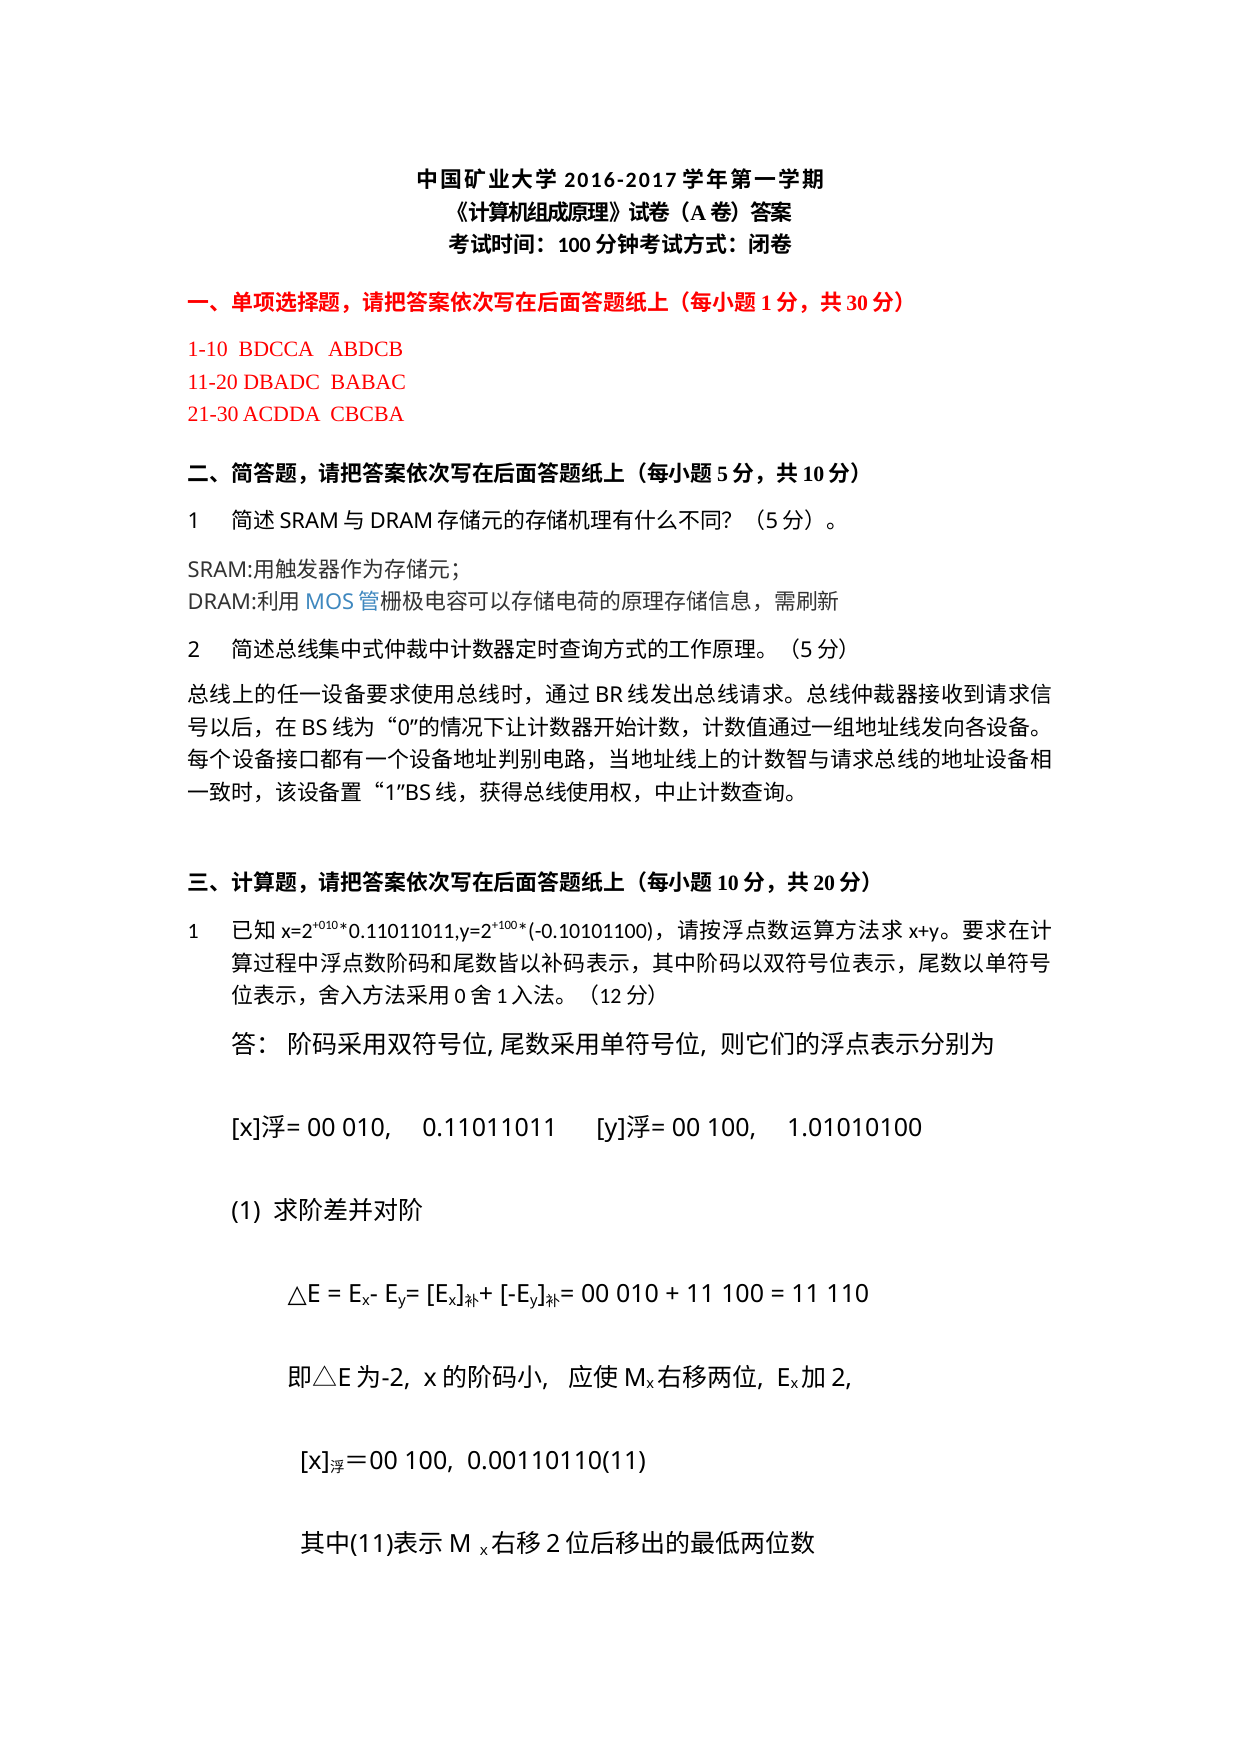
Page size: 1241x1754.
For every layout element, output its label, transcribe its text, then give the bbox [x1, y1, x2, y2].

text 答： 阶码采用双符号位, 尾数采用单符号位, 则它们的浮点表示分别为 [231, 1010, 1053, 1075]
text 考试时间：100 分钟考试方式：闭卷 [187, 227, 1053, 259]
text 其中(11)表示Mｘ右移2位后移出的最低两位数 [187, 1509, 1053, 1574]
text [x]浮= 00 010, 0.11011011 [y]浮= 00 100, 1.01010100 [231, 1093, 1053, 1158]
text 一、单项选择题，请把答案依次写在后面答题纸上（每小题1分，共30分） [187, 284, 1053, 317]
text 总线上的任一设备要求使用总线时，通过BR线发出总线请求。总线仲裁器接收到请求信号以后，在BS线为“0”的情况下让计数器开始计数，计数值通过一组地址线发向各设备。每个设备接口都有一个设备地址判别电路，当地址线上的计数智与请求总线的地址设备相一致时，该设备置“1”BS线，获得总线使用权，中止计数查询。 [187, 677, 1053, 807]
text 三、计算题，请把答案依次写在后面答题纸上（每小题10分，共20分） [187, 864, 1053, 897]
text 《计算机组成原理》试卷（A卷）答案 [187, 194, 1053, 227]
text 11-20 DBADC BABAC [187, 365, 1053, 398]
list 简述总线集中式仲裁中计数器定时查询方式的工作原理。（5分） [187, 632, 1053, 664]
text SRAM:用触发器作为存储元； DRAM:利用MOS管栅极电容可以存储电荷的原理存储信息，需刷新 [187, 551, 1053, 616]
text (1) 求阶差并对阶 [231, 1176, 1053, 1241]
text 二、简答题，请把答案依次写在后面答题纸上（每小题5分，共10分） [187, 455, 1053, 488]
text 21-30 ACDDA CBCBA [187, 398, 1053, 430]
text [x]浮＝00 100, 0.00110110(11) [187, 1426, 1053, 1491]
list 简述SRAM与DRAM存储元的存储机理有什么不同？（5分）。 [187, 503, 1053, 536]
list 已知x=2+010*0.11011011,y=2+100*(-0.10101100)，请按浮点数运算方法求x+y。要求在计算过程中浮点数阶码和尾数皆以补码表示，其中阶码以双符号位表示，尾数以单符号位表示，舍入方法采用0舍1入法。（12分） [187, 913, 1053, 1010]
text △E = Ex- Ey= [Ex]补+ [-Ey]补= 00 010 + 11 100 = 11 110 [187, 1259, 1053, 1324]
text 即△E为-2, x的阶码小, 应使 Mx右移两位, Ex加2, [187, 1343, 1053, 1408]
text 1-10 BDCCA ABDCB [187, 333, 1053, 365]
text 中国矿业大学2016-2017学年第一学期 [187, 162, 1053, 194]
